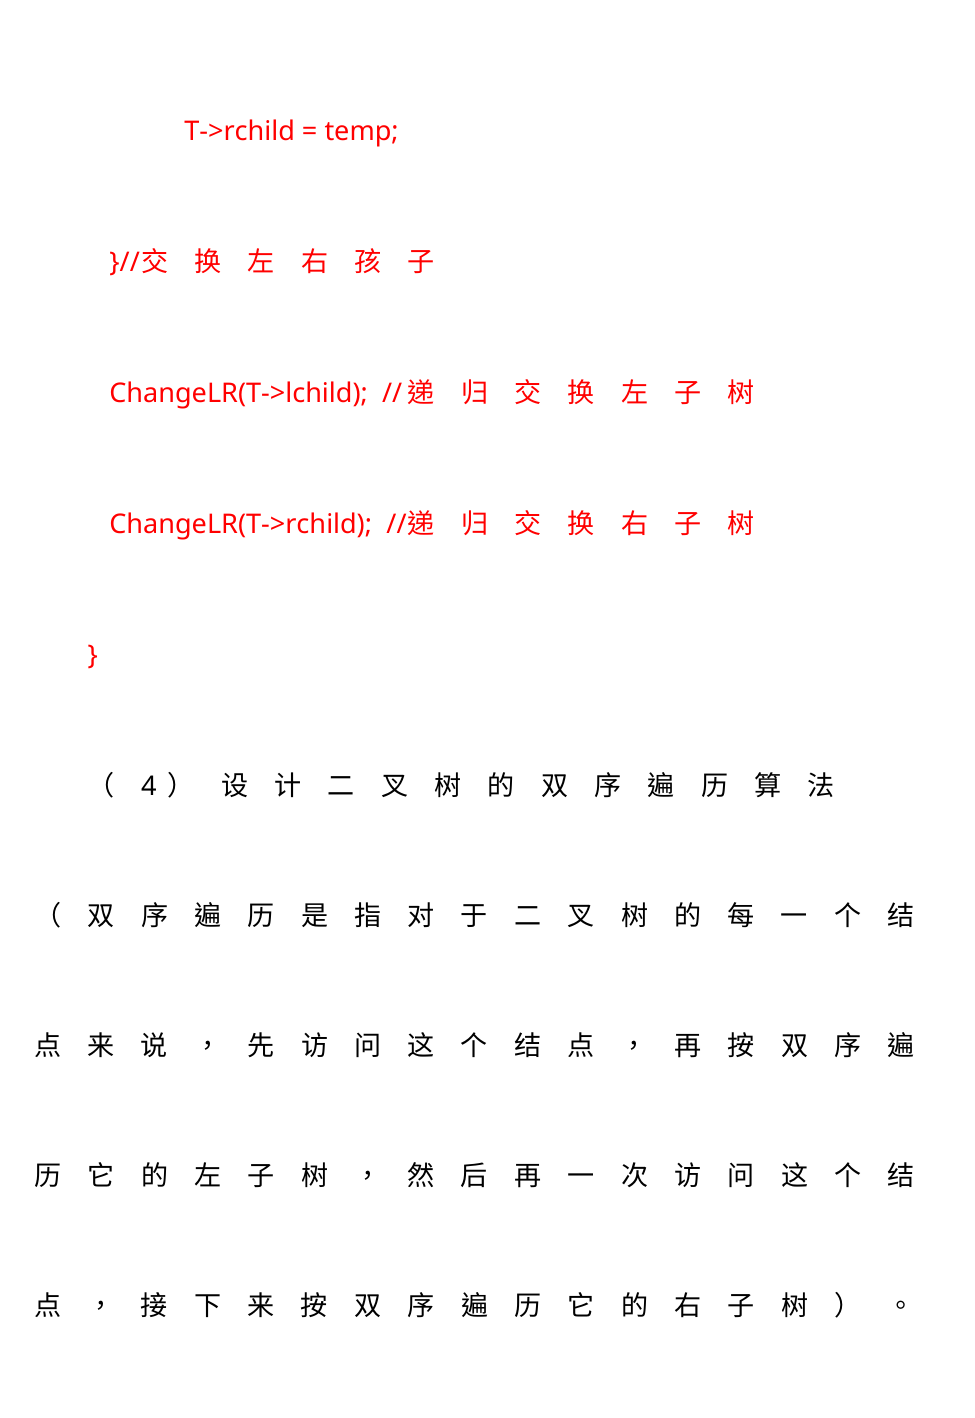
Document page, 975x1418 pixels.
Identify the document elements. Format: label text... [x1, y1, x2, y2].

text T->rchild = temp; [34, 97, 941, 162]
text }//交换左右孩子 [34, 228, 941, 293]
text （4）设计二叉树的双序遍历算法（双序遍历是指对于二叉树的每一个结点来说，先访问这个结点，再按双序遍历它的左子树，然后再一次访问这个结点，接下来按双序遍历它的右子树）。 [34, 752, 941, 1337]
text } [34, 621, 941, 686]
text ChangeLR(T->rchild); //递归交换右子树 [34, 490, 941, 555]
text ChangeLR(T->lchild); //递归交换左子树 [34, 359, 941, 424]
